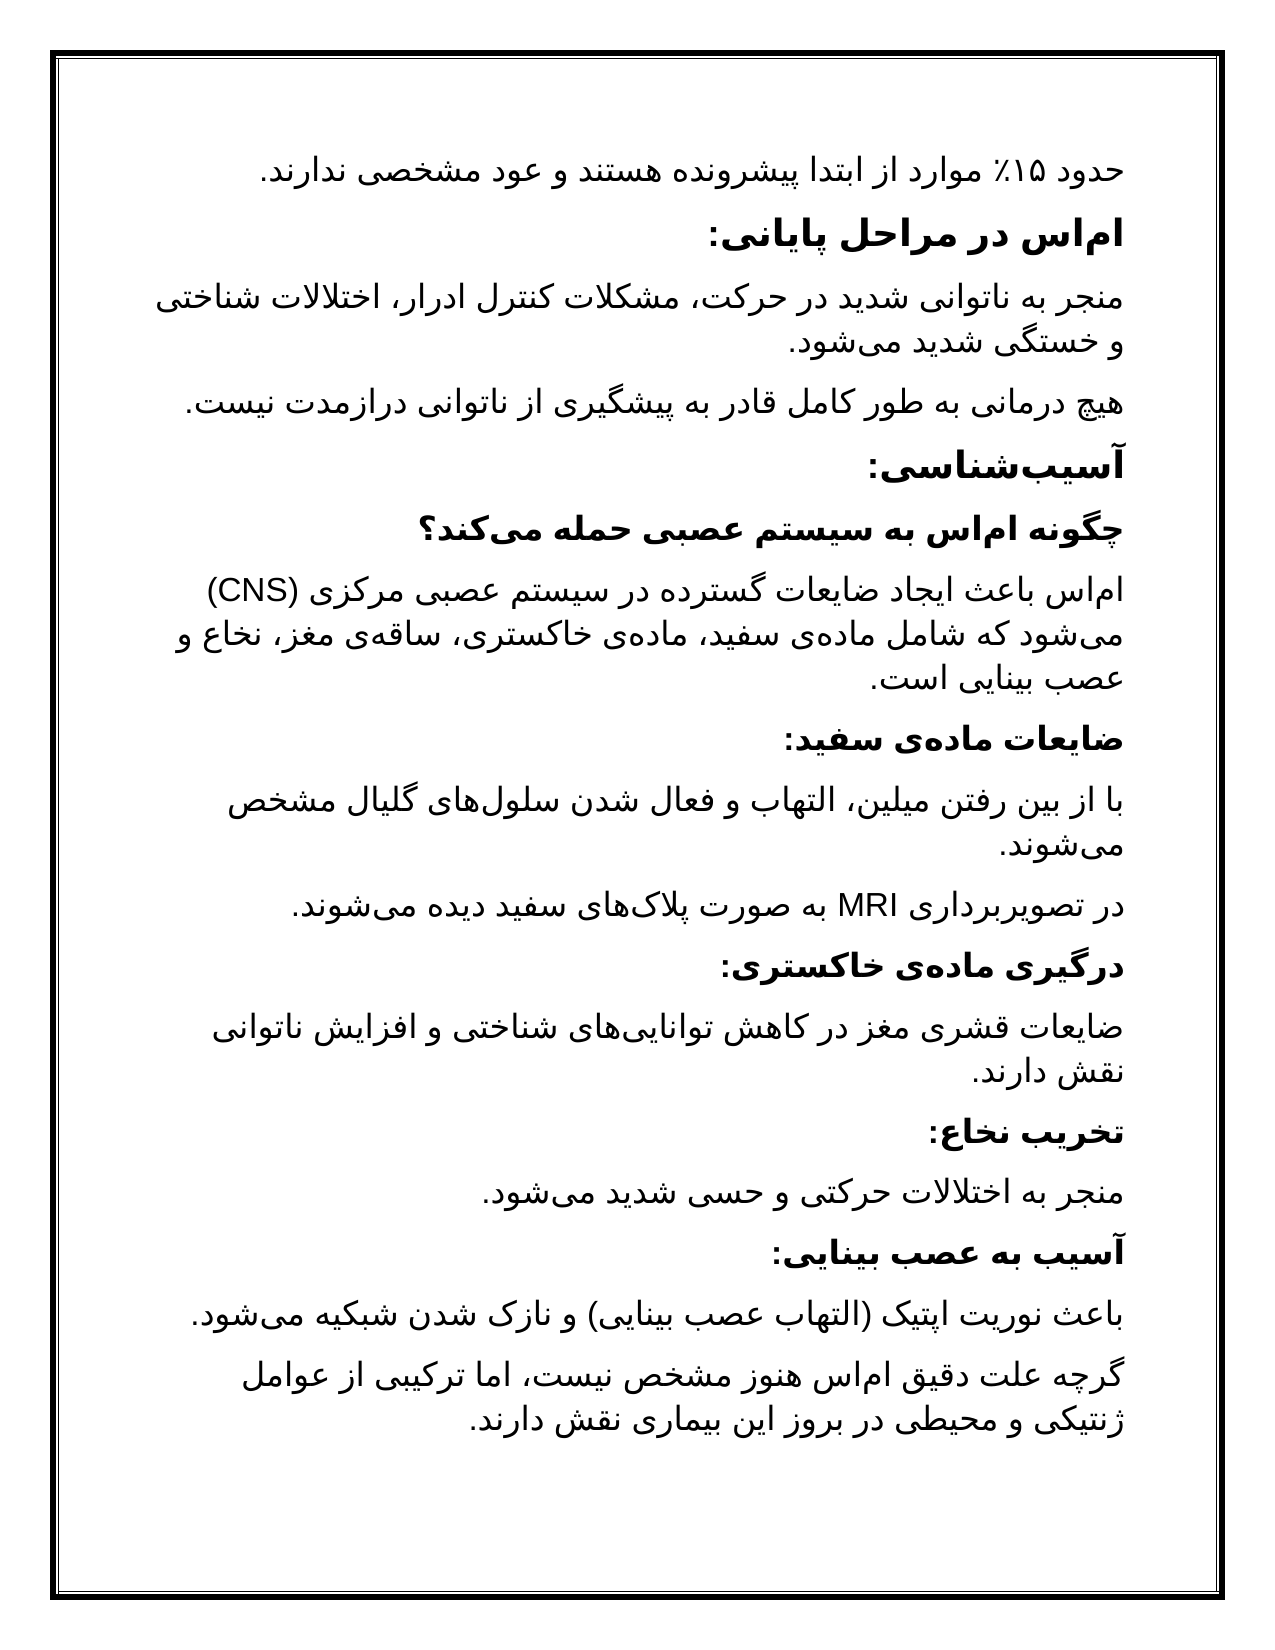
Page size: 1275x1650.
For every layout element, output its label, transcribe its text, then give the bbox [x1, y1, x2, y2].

text چگونه ام‌اس به سیستم عصبی حمله می‌کند؟ [150, 509, 1125, 548]
text آسیب‌شناسی: [150, 443, 1125, 486]
text با از بین رفتن میلین، التهاب و فعال شدن سلول‌های گلیال مشخص می‌شوند. [150, 780, 1125, 863]
text ام‌اس باعث ایجاد ضایعات گسترده در سیستم عصبی مرکزی (CNS) می‌شود که شامل ماده‌ی سفید، ماده‌ی خاکستری، ساقه‌ی مغز، نخاع و عصب بینایی است. [150, 570, 1125, 697]
text منجر به ناتوانی شدید در حرکت، مشکلات کنترل ادرار، اختلالات شناختی و خستگی شدید می‌شود. [150, 277, 1125, 360]
text گرچه علت دقیق ام‌اس هنوز مشخص نیست، اما ترکیبی از عوامل ژنتیکی و محیطی در بروز این بیماری نقش دارند. [150, 1355, 1125, 1438]
text تخریب نخاع: [150, 1112, 1125, 1150]
text ضایعات قشری مغز در کاهش توانایی‌های شناختی و افزایش ناتوانی نقش دارند. [150, 1007, 1125, 1089]
text در تصویربرداری MRI به صورت پلاک‌های سفید دیده می‌شوند. [150, 885, 1125, 923]
text منجر به اختلالات حرکتی و حسی شدید می‌شود. [150, 1172, 1125, 1211]
text درگیری ماده‌ی خاکستری: [150, 946, 1125, 984]
text هیچ درمانی به طور کامل قادر به پیشگیری از ناتوانی درازمدت نیست. [150, 382, 1125, 421]
text ضایعات ماده‌ی سفید: [150, 719, 1125, 758]
text حدود ۱۵٪ موارد از ابتدا پیشرونده هستند و عود مشخصی ندارند. [150, 150, 1125, 188]
text آسیب به عصب بینایی: [150, 1233, 1125, 1272]
text ام‌اس در مراحل پایانی: [150, 211, 1125, 254]
text باعث نوریت اپتیک (التهاب عصب بینایی) و نازک شدن شبکیه می‌شود. [150, 1294, 1125, 1333]
